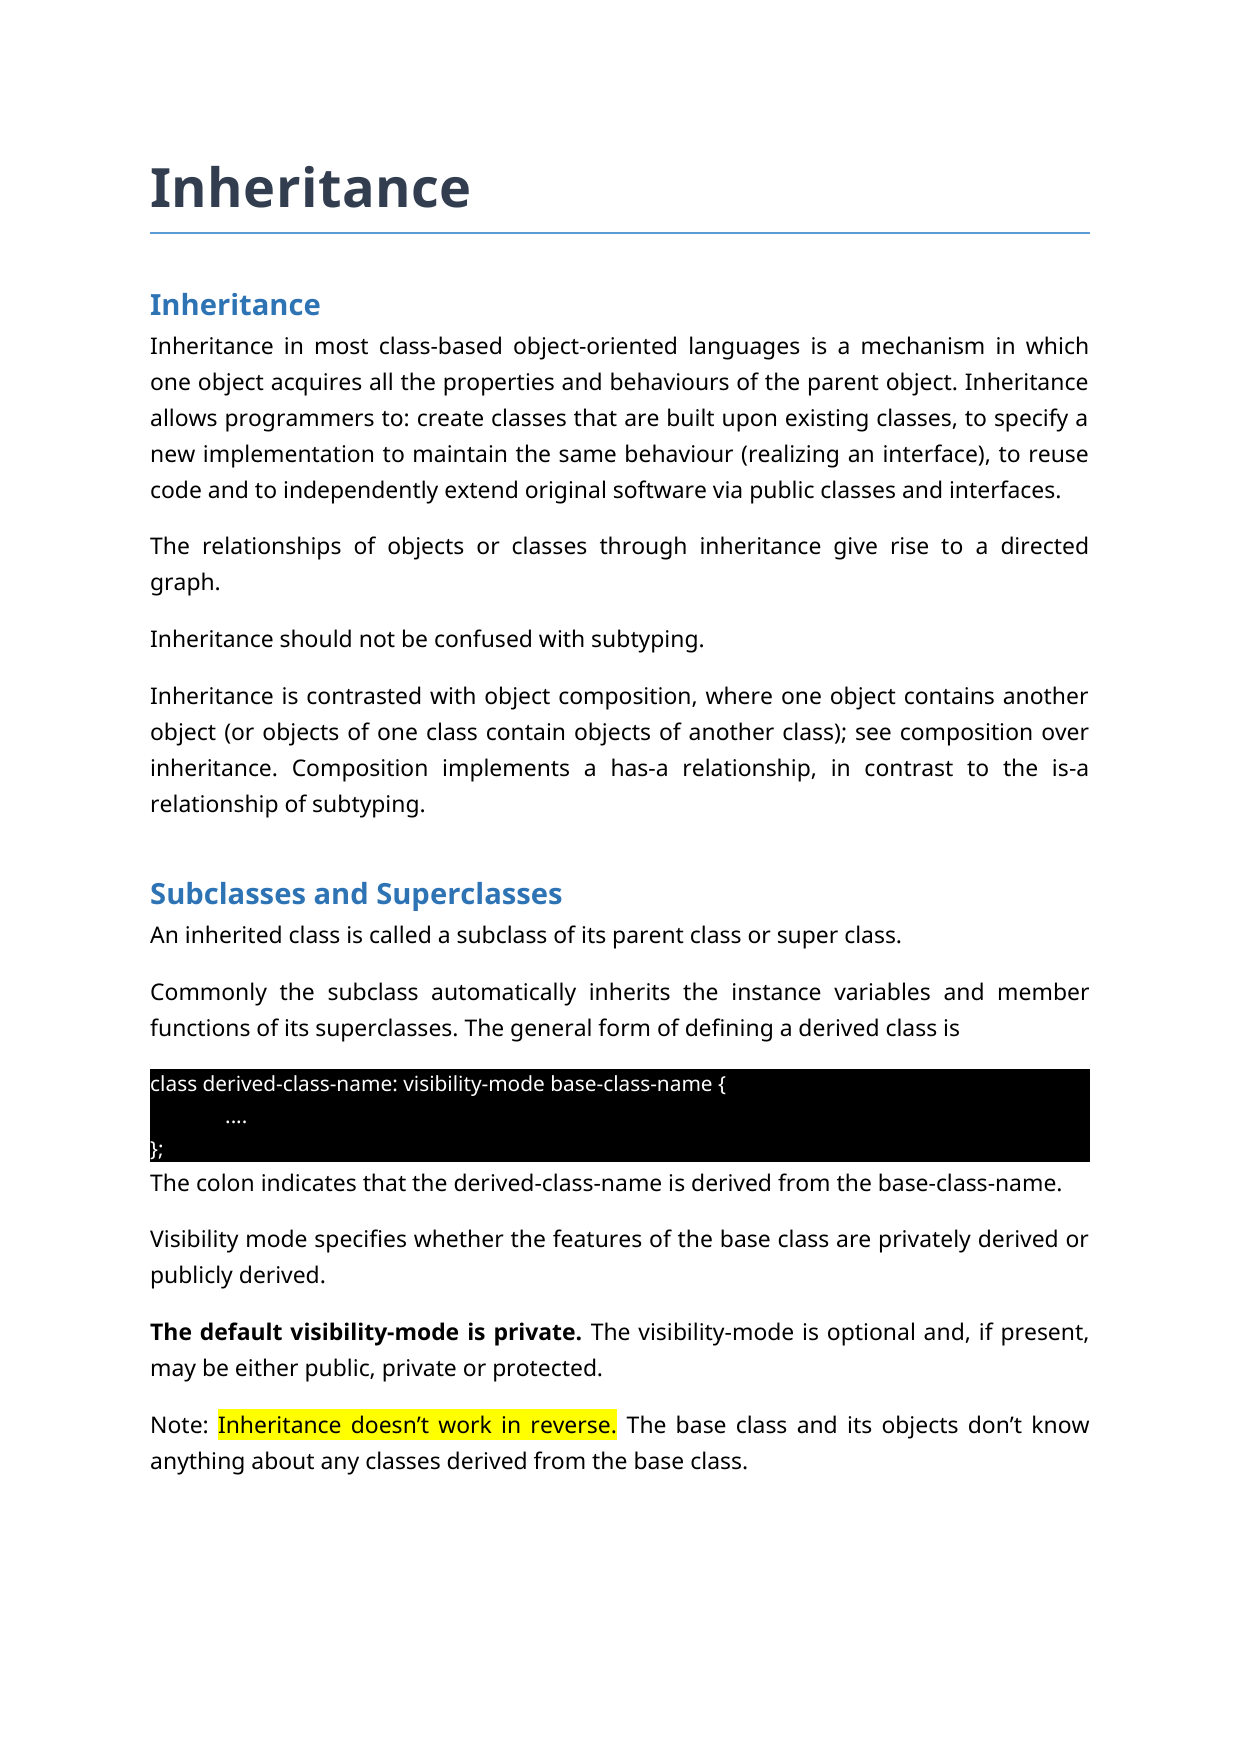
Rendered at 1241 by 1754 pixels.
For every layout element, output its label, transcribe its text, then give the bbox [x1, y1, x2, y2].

text Inheritance should not be confused with subtyping. [150, 623, 1090, 654]
title Inheritance [150, 150, 1090, 232]
text The colon indicates that the derived-class-name is derived from the base-class-name. [150, 1166, 1090, 1198]
text Inheritance in most class-based object-oriented languages is a mechanism in which one object acquires all the properties and behaviours of the parent object. Inheritance allows programmers to: create classes that are built upon existing classes, to specify a new implementation to maintain the same behaviour (realizing an interface), to reuse code and to independently extend original software via public classes and interfaces. [150, 330, 1090, 505]
text class derived-class-name: visibility-mode base-class-name { [150, 1069, 1090, 1097]
text }; [150, 1134, 1090, 1162]
text An inherited class is called a subclass of its parent class or super class. [150, 919, 1090, 950]
text Visibility mode specifies whether the features of the base class are privately derived or publicly derived. [150, 1223, 1090, 1290]
text The default visibility-mode is private. The visibility-mode is optional and, if present, may be either public, private or protected. [150, 1316, 1090, 1383]
subtitle Subclasses and Superclasses [150, 873, 1090, 913]
text Commonly the subclass automatically inherits the instance variables and member functions of its superclasses. The general form of defining a derived class is [150, 976, 1090, 1043]
text The relationships of objects or classes through inheritance give rise to a directed graph. [150, 530, 1090, 597]
subtitle Inheritance [150, 284, 1090, 324]
text .... [150, 1101, 1090, 1130]
text Note: Inheritance doesn’t work in reverse. The base class and its objects don’t know anything about any classes derived from the base class. [150, 1409, 1090, 1476]
text Inheritance is contrasted with object composition, where one object contains another object (or objects of one class contain objects of another class); see composition over inheritance. Composition implements a has-a relationship, in contrast to the is-a relationship of subtyping. [150, 680, 1090, 819]
